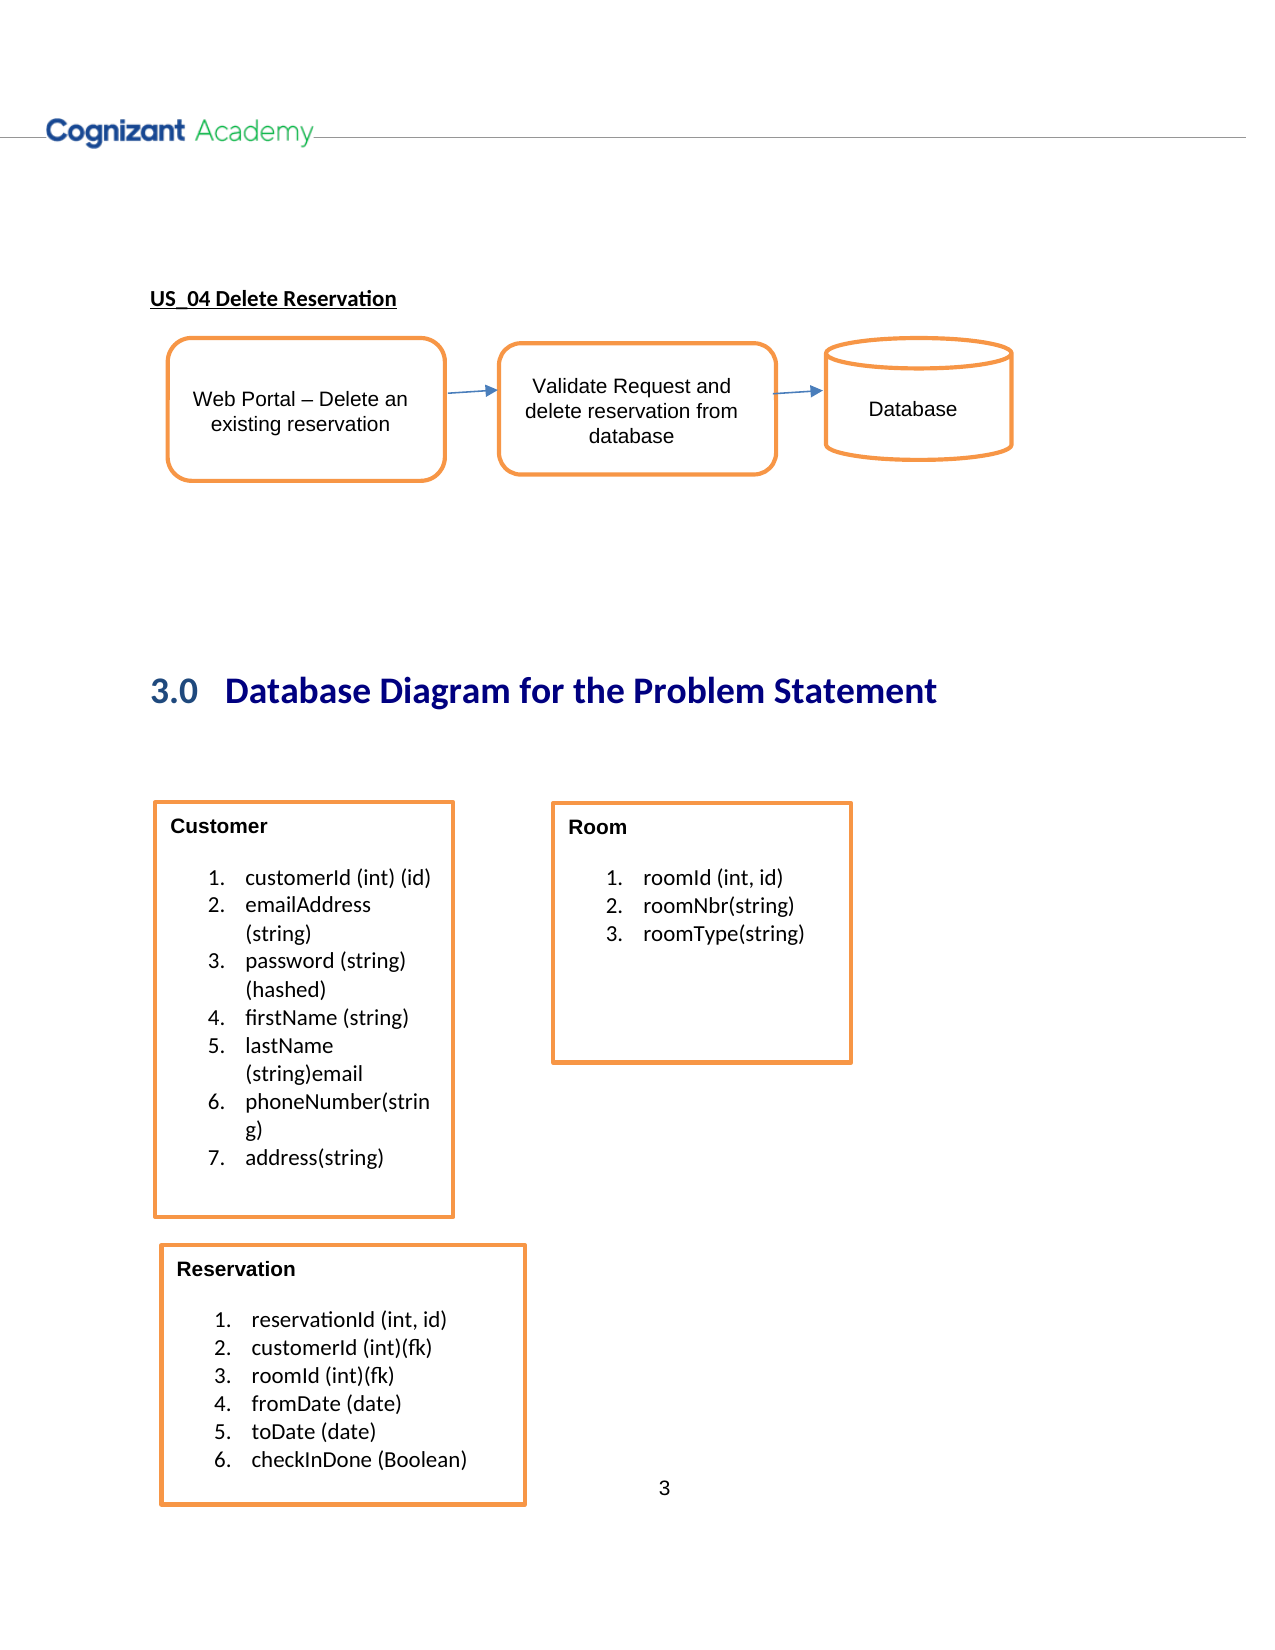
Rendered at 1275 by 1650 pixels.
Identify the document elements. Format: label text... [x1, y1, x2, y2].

subtitle Database Diagram for the Problem Statement [150, 667, 1179, 713]
picture [46, 118, 314, 149]
text US_04 Delete Reservation [150, 284, 1179, 312]
